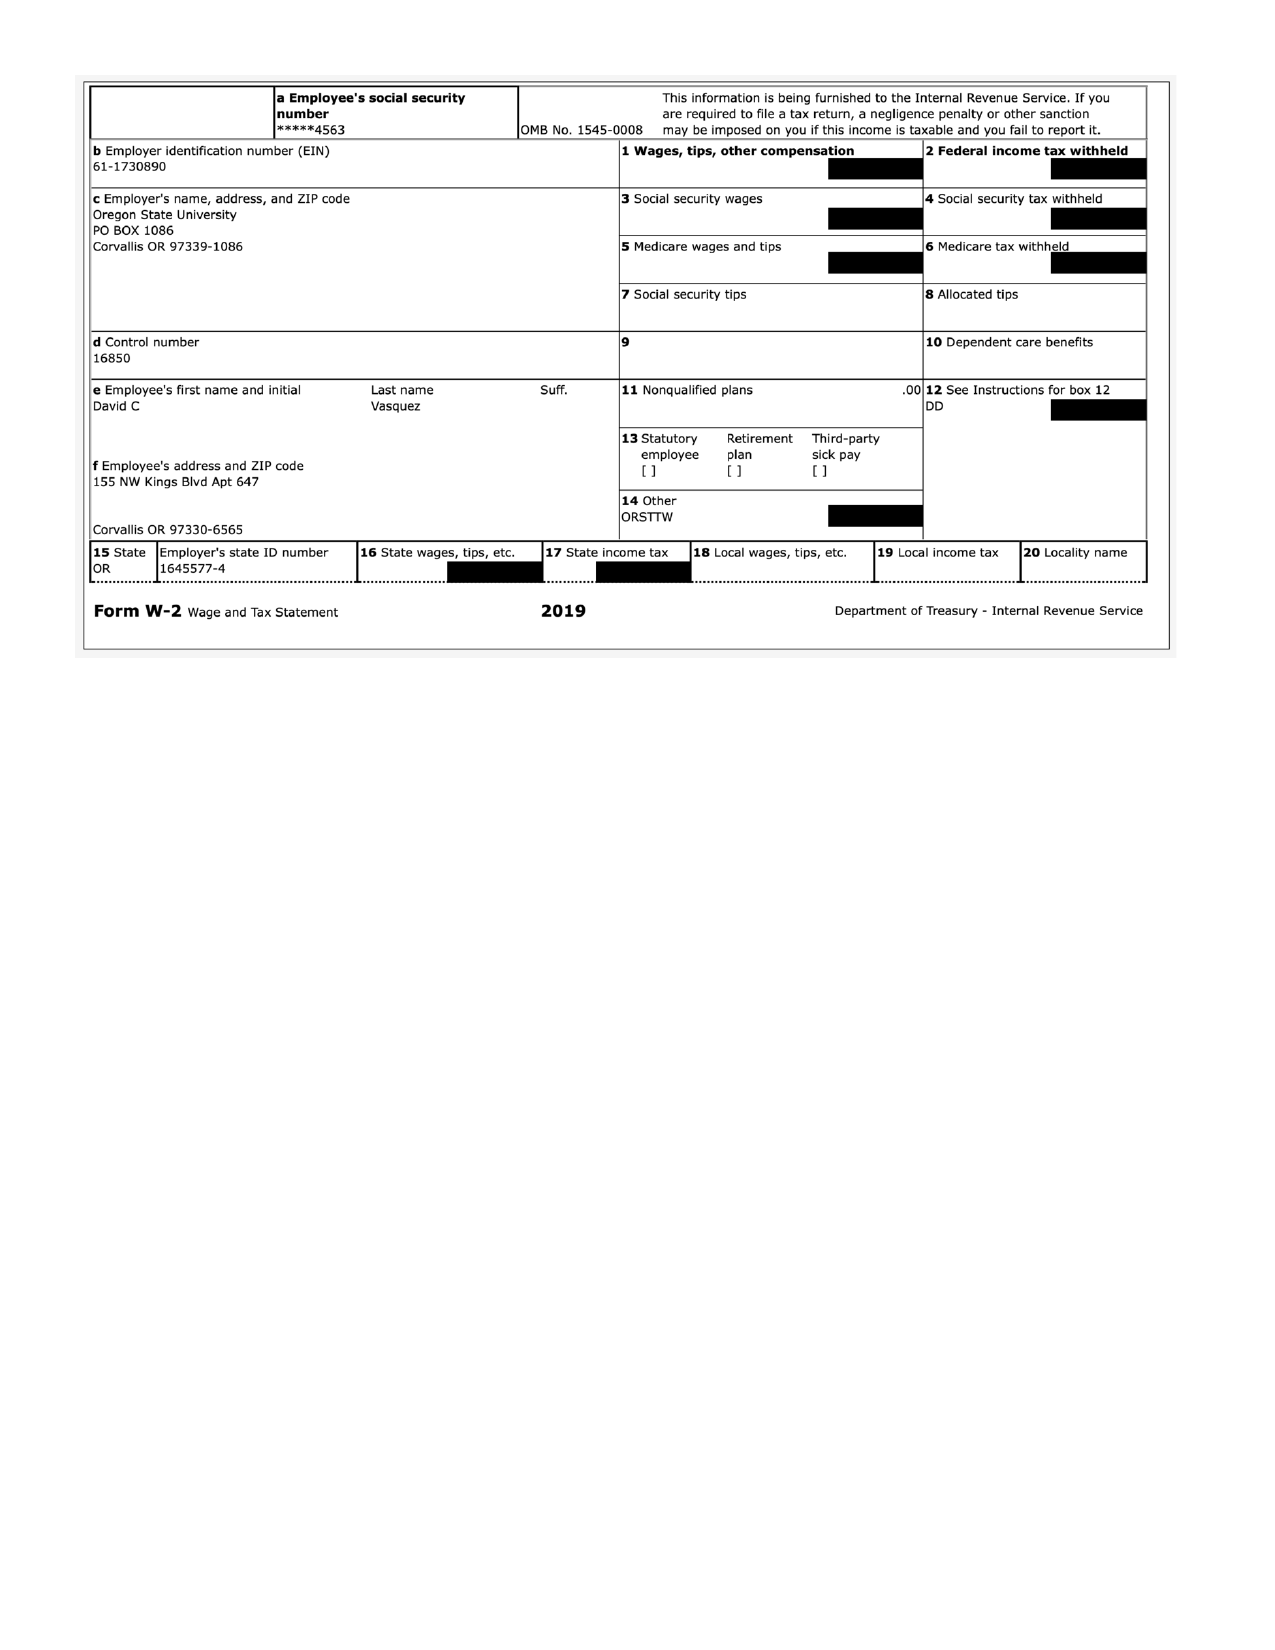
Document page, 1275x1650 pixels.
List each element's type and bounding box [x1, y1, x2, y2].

picture [75, 75, 1177, 658]
